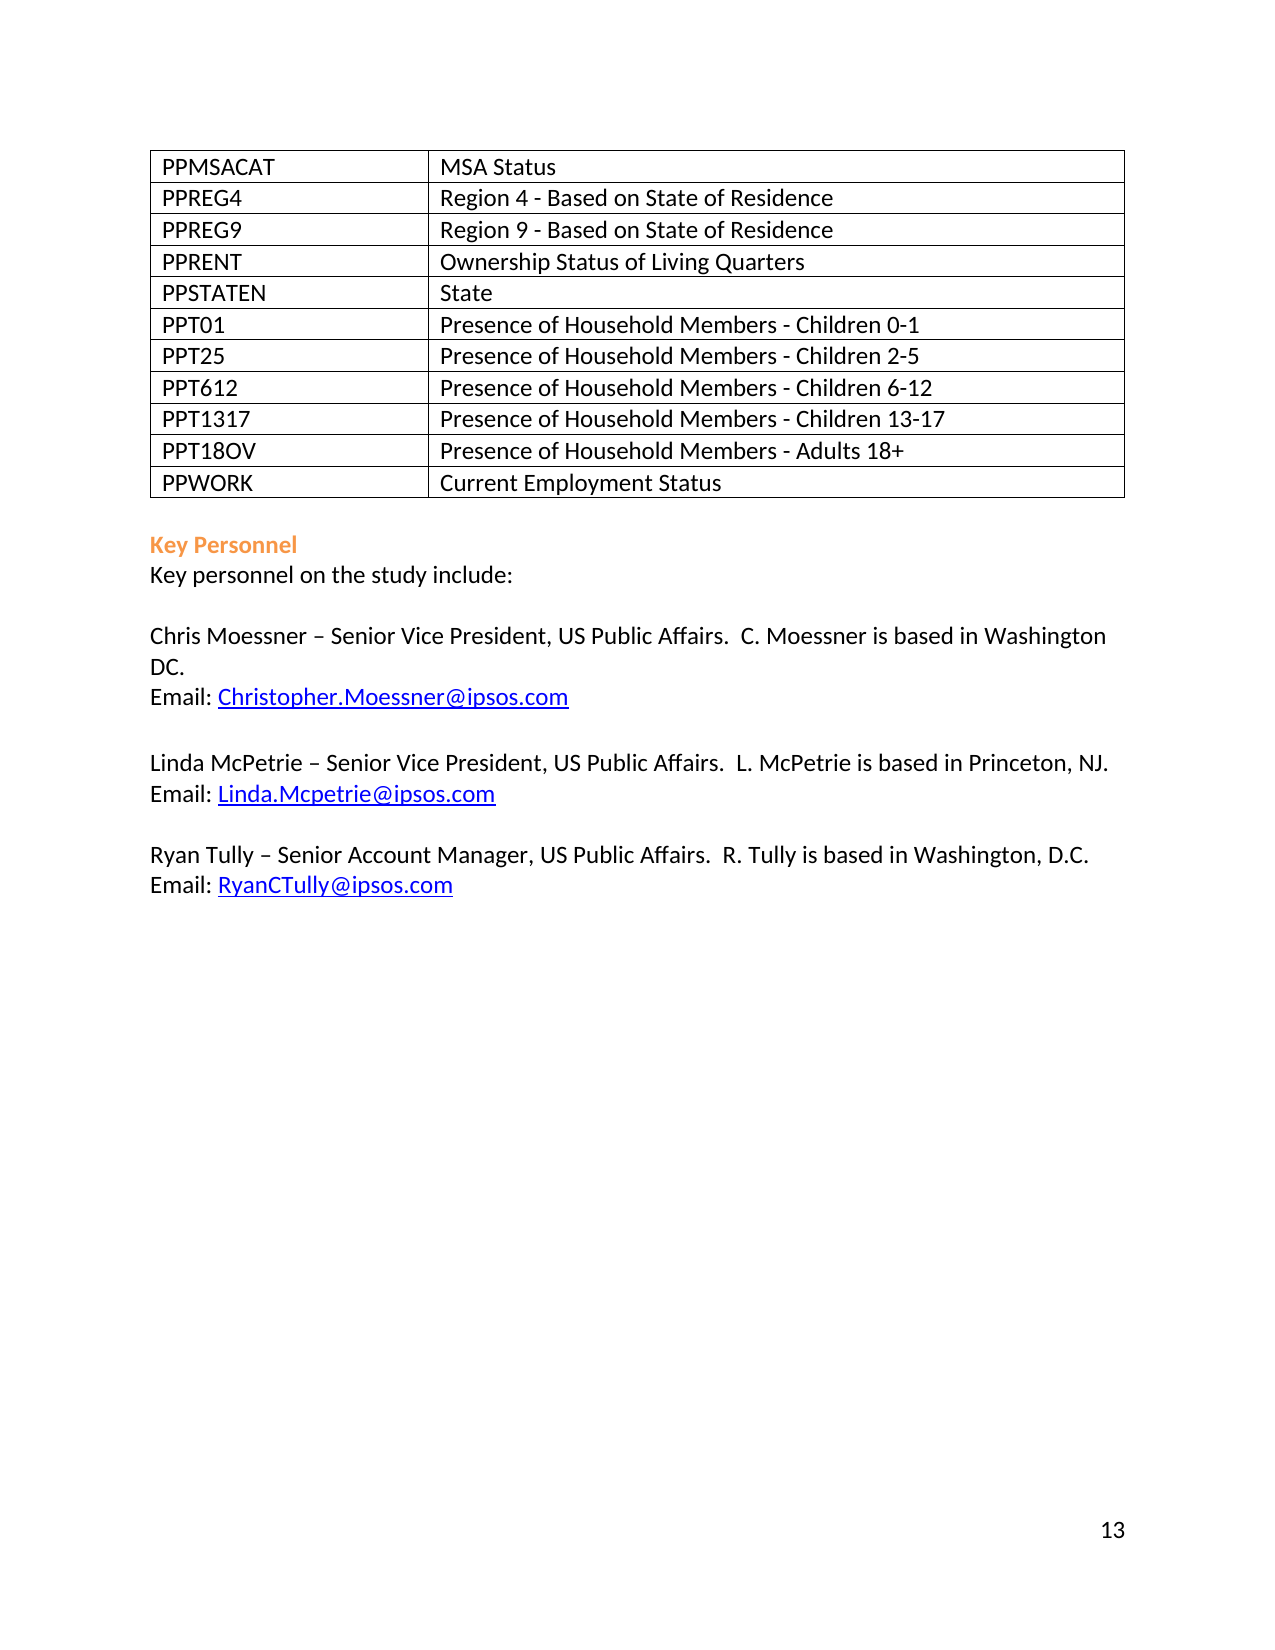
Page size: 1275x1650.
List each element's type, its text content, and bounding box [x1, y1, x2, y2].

table_cell PPSTATEN [151, 277, 428, 308]
text Email: RyanCTully@ipsos.com [150, 869, 1125, 900]
table_cell Ownership Status of Living Quarters [429, 246, 1124, 276]
text Linda McPetrie – Senior Vice President, US Public Affairs. L. McPetrie is based in Princeton, NJ. [150, 747, 1125, 778]
table_cell ppreg9 [151, 214, 428, 245]
table_cell PPMSACAT [151, 151, 428, 182]
table_cell PPRENT [151, 246, 428, 276]
table_cell PPT18OV [151, 435, 428, 466]
text Ryan Tully – Senior Account Manager, US Public Affairs. R. Tully is based in Washington, D.C. [150, 839, 1125, 869]
table_cell PPREG4 [151, 183, 428, 213]
table_cell PPWORK [151, 467, 428, 497]
subtitle Key Personnel [150, 529, 1125, 559]
table_cell PPT25 [151, 340, 428, 371]
table_cell PPT1317 [151, 404, 428, 434]
text Key personnel on the study include: [150, 559, 1125, 590]
table_cell Region 9 - Based on State of Residence [429, 214, 1124, 245]
table_cell Presence of Household Members - Children 13-17 [429, 404, 1124, 434]
text Email: Linda.Mcpetrie@ipsos.com [150, 778, 1125, 808]
table_cell PPT01 [151, 309, 428, 339]
text Chris Moessner – Senior Vice President, US Public Affairs. C. Moessner is based in Washington DC. [150, 620, 1125, 681]
table_cell Current Employment Status [429, 467, 1124, 497]
table_cell Presence of Household Members - Children 2-5 [429, 340, 1124, 371]
table_cell Presence of Household Members - Children 0-1 [429, 309, 1124, 339]
table_cell Presence of Household Members - Children 6-12 [429, 372, 1124, 402]
table_cell Region 4 - Based on State of Residence [429, 183, 1124, 213]
table_cell PPT612 [151, 372, 428, 402]
text Email: Christopher.Moessner@ipsos.com [150, 681, 1125, 712]
table_cell MSA Status [429, 151, 1124, 182]
table_cell State [429, 277, 1124, 308]
table_cell Presence of Household Members - Adults 18+ [429, 435, 1124, 466]
